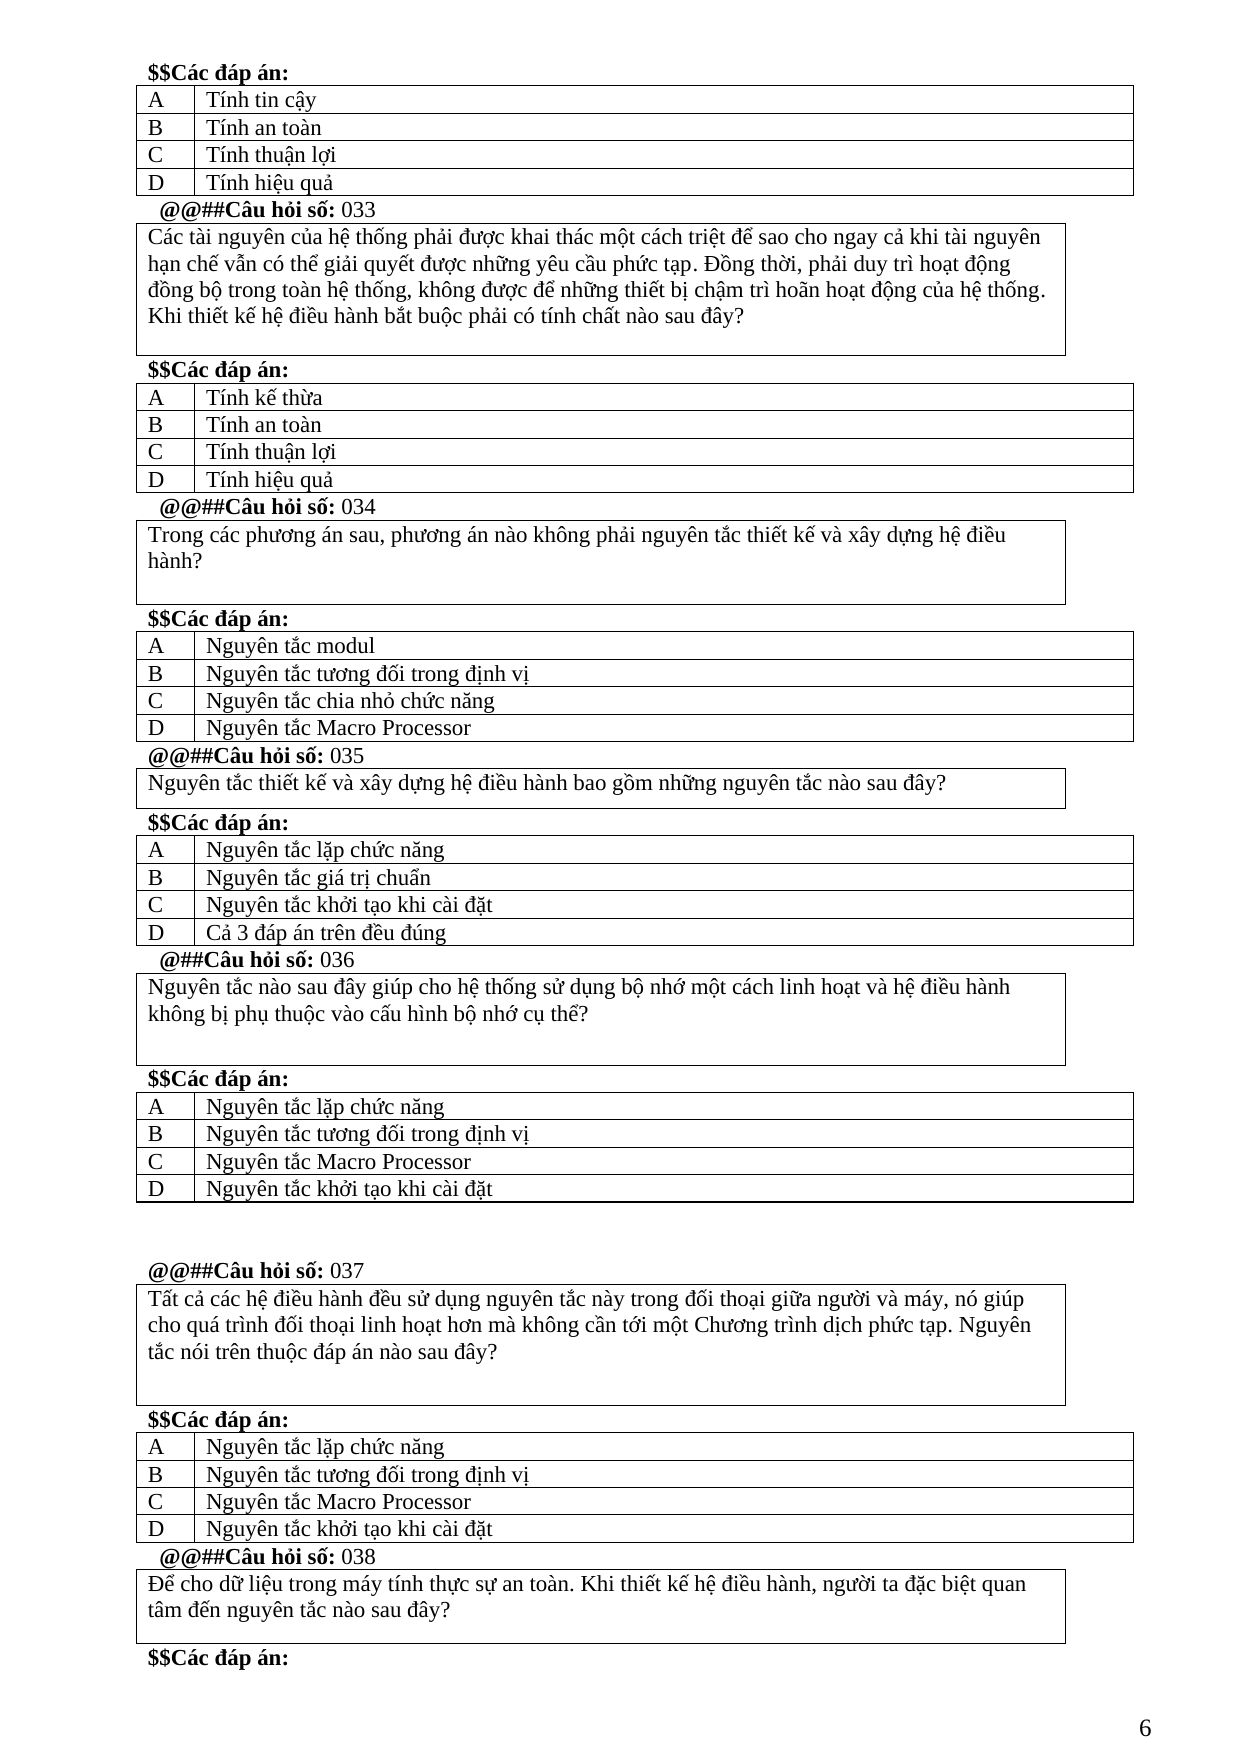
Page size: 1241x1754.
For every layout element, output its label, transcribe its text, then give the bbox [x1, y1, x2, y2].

table_cell D [137, 466, 194, 492]
table_cell B [137, 1120, 194, 1147]
text $$Các đáp án: [148, 1644, 1152, 1670]
table_cell Tính thuận lợi [195, 439, 1133, 465]
table_cell B [137, 1461, 194, 1487]
table_cell Nguyên tắc khởi tạo khi cài đặt [195, 891, 1133, 918]
table_header A [137, 632, 194, 659]
table_cell C [137, 439, 194, 465]
text $$Các đáp án: [148, 1066, 1152, 1092]
table_cell Nguyên tắc Macro Processor [195, 1488, 1133, 1514]
table_cell C [137, 1488, 194, 1514]
text $$Các đáp án: [148, 1406, 1152, 1432]
text @@##Câu hỏi số: 033 [148, 196, 1152, 222]
table_header A [137, 1433, 194, 1459]
table_cell Tính an toàn [195, 114, 1133, 140]
table_cell D [137, 1175, 194, 1201]
table_header Nguyên tắc nào sau đây giúp cho hệ thống sử dụng bộ nhớ một cách linh hoạt và hệ điều hành không bị phụ thuộc vào cấu hình bộ nhớ cụ thể? [137, 974, 1065, 1064]
table_cell Nguyên tắc chia nhỏ chức năng [195, 687, 1133, 713]
table_cell D [137, 715, 194, 741]
table_cell Nguyên tắc Macro Processor [195, 715, 1133, 741]
table_cell Tính an toàn [195, 411, 1133, 437]
table_cell Cả 3 đáp án trên đều đúng [195, 919, 1133, 945]
table_cell Tính hiệu quả [195, 466, 1133, 492]
table_cell Nguyên tắc tương đối trong định vị [195, 1461, 1133, 1487]
table_cell C [137, 891, 194, 918]
table_header Nguyên tắc lặp chức năng [195, 836, 1133, 863]
text @@##Câu hỏi số: 035 [148, 742, 1152, 768]
table_header Tính tin cậy [195, 86, 1133, 113]
table_cell B [137, 864, 194, 890]
table_cell B [137, 411, 194, 437]
text @@##Câu hỏi số: 037 [148, 1258, 1152, 1284]
table_cell Nguyên tắc Macro Processor [195, 1148, 1133, 1174]
text @@##Câu hỏi số: 038 [148, 1543, 1152, 1569]
table_header Các tài nguyên của hệ thống phải được khai thác một cách triệt để sao cho ngay cả khi tài nguyên hạn chế vẫn có thể giải quyết được những yêu cầu phức tạp. Đồng thời, phải duy trì hoạt động đồng bộ trong toàn hệ thống, không được để những thiết bị chậm trì hoãn hoạt động của hệ thống. Khi thiết kế hệ điều hành bắt buộc phải có tính chất nào sau đây? [137, 224, 1065, 355]
table_cell Nguyên tắc khởi tạo khi cài đặt [195, 1515, 1133, 1542]
table_cell D [137, 919, 194, 945]
text $$Các đáp án: [148, 605, 1152, 631]
table_header A [137, 384, 194, 410]
table_cell Nguyên tắc giá trị chuẩn [195, 864, 1133, 890]
table_cell Nguyên tắc tương đối trong định vị [195, 1120, 1133, 1147]
table_cell B [137, 660, 194, 686]
table_cell C [137, 1148, 194, 1174]
table_cell C [137, 687, 194, 713]
table_header A [137, 1093, 194, 1119]
table_header Nguyên tắc thiết kế và xây dựng hệ điều hành bao gồm những nguyên tắc nào sau đây? [137, 769, 1065, 808]
table_header Trong các phương án sau, phương án nào không phải nguyên tắc thiết kế và xây dựng hệ điều hành? [137, 521, 1065, 604]
text @@##Câu hỏi số: 034 [148, 493, 1152, 519]
table_header Nguyên tắc lặp chức năng [195, 1093, 1133, 1119]
table_header Nguyên tắc modul [195, 632, 1133, 659]
table_cell D [137, 169, 194, 195]
table_cell B [137, 114, 194, 140]
table_header Nguyên tắc lặp chức năng [195, 1433, 1133, 1459]
table_cell C [137, 141, 194, 168]
table_header A [137, 86, 194, 113]
text $$Các đáp án: [148, 356, 1152, 383]
table_header Tất cả các hệ điều hành đều sử dụng nguyên tắc này trong đối thoại giữa người và máy, nó giúp cho quá trình đối thoại linh hoạt hơn mà không cần tới một Chương trình dịch phức tạp. Nguyên tắc nói trên thuộc đáp án nào sau đây? [137, 1285, 1065, 1405]
table_cell Tính hiệu quả [195, 169, 1133, 195]
table_header Để cho dữ liệu trong máy tính thực sự an toàn. Khi thiết kế hệ điều hành, người ta đặc biệt quan tâm đến nguyên tắc nào sau đây? [137, 1570, 1065, 1643]
table_cell Nguyên tắc khởi tạo khi cài đặt [195, 1175, 1133, 1201]
text $$Các đáp án: [148, 809, 1152, 835]
text $$Các đáp án: [148, 59, 1152, 85]
table_header A [137, 836, 194, 863]
table_cell Tính thuận lợi [195, 141, 1133, 168]
table_header Tính kế thừa [195, 384, 1133, 410]
text @##Câu hỏi số: 036 [148, 946, 1152, 972]
table_cell Nguyên tắc tương đối trong định vị [195, 660, 1133, 686]
table_cell D [137, 1515, 194, 1542]
